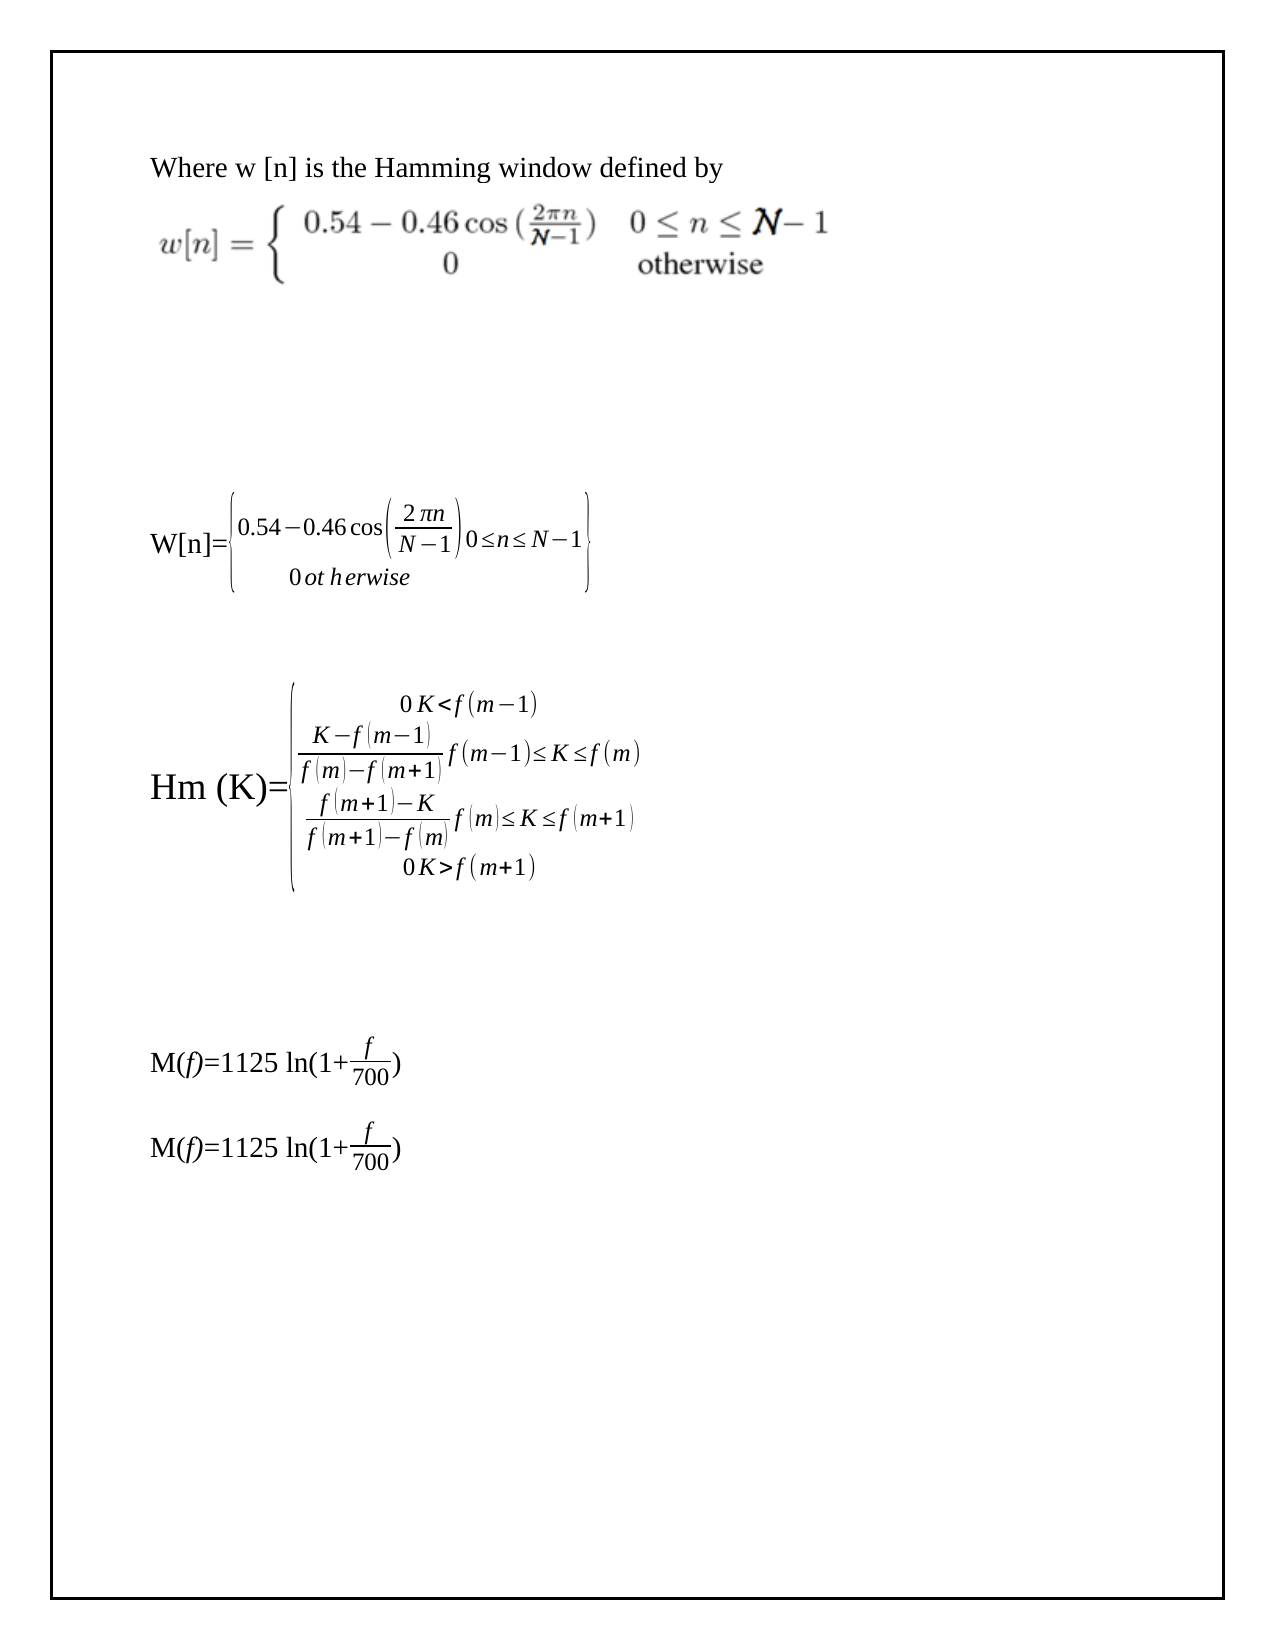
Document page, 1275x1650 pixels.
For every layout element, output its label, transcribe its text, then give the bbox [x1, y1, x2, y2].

text W[n]= [150, 491, 1125, 595]
text M(f)=1125 ln(1+) [150, 1117, 1125, 1176]
text Where w [n] is the Hamming window defined by [150, 150, 1125, 183]
text Hm (K)= [150, 680, 1125, 893]
text M(f)=1125 ln(1+) [150, 1032, 1125, 1091]
